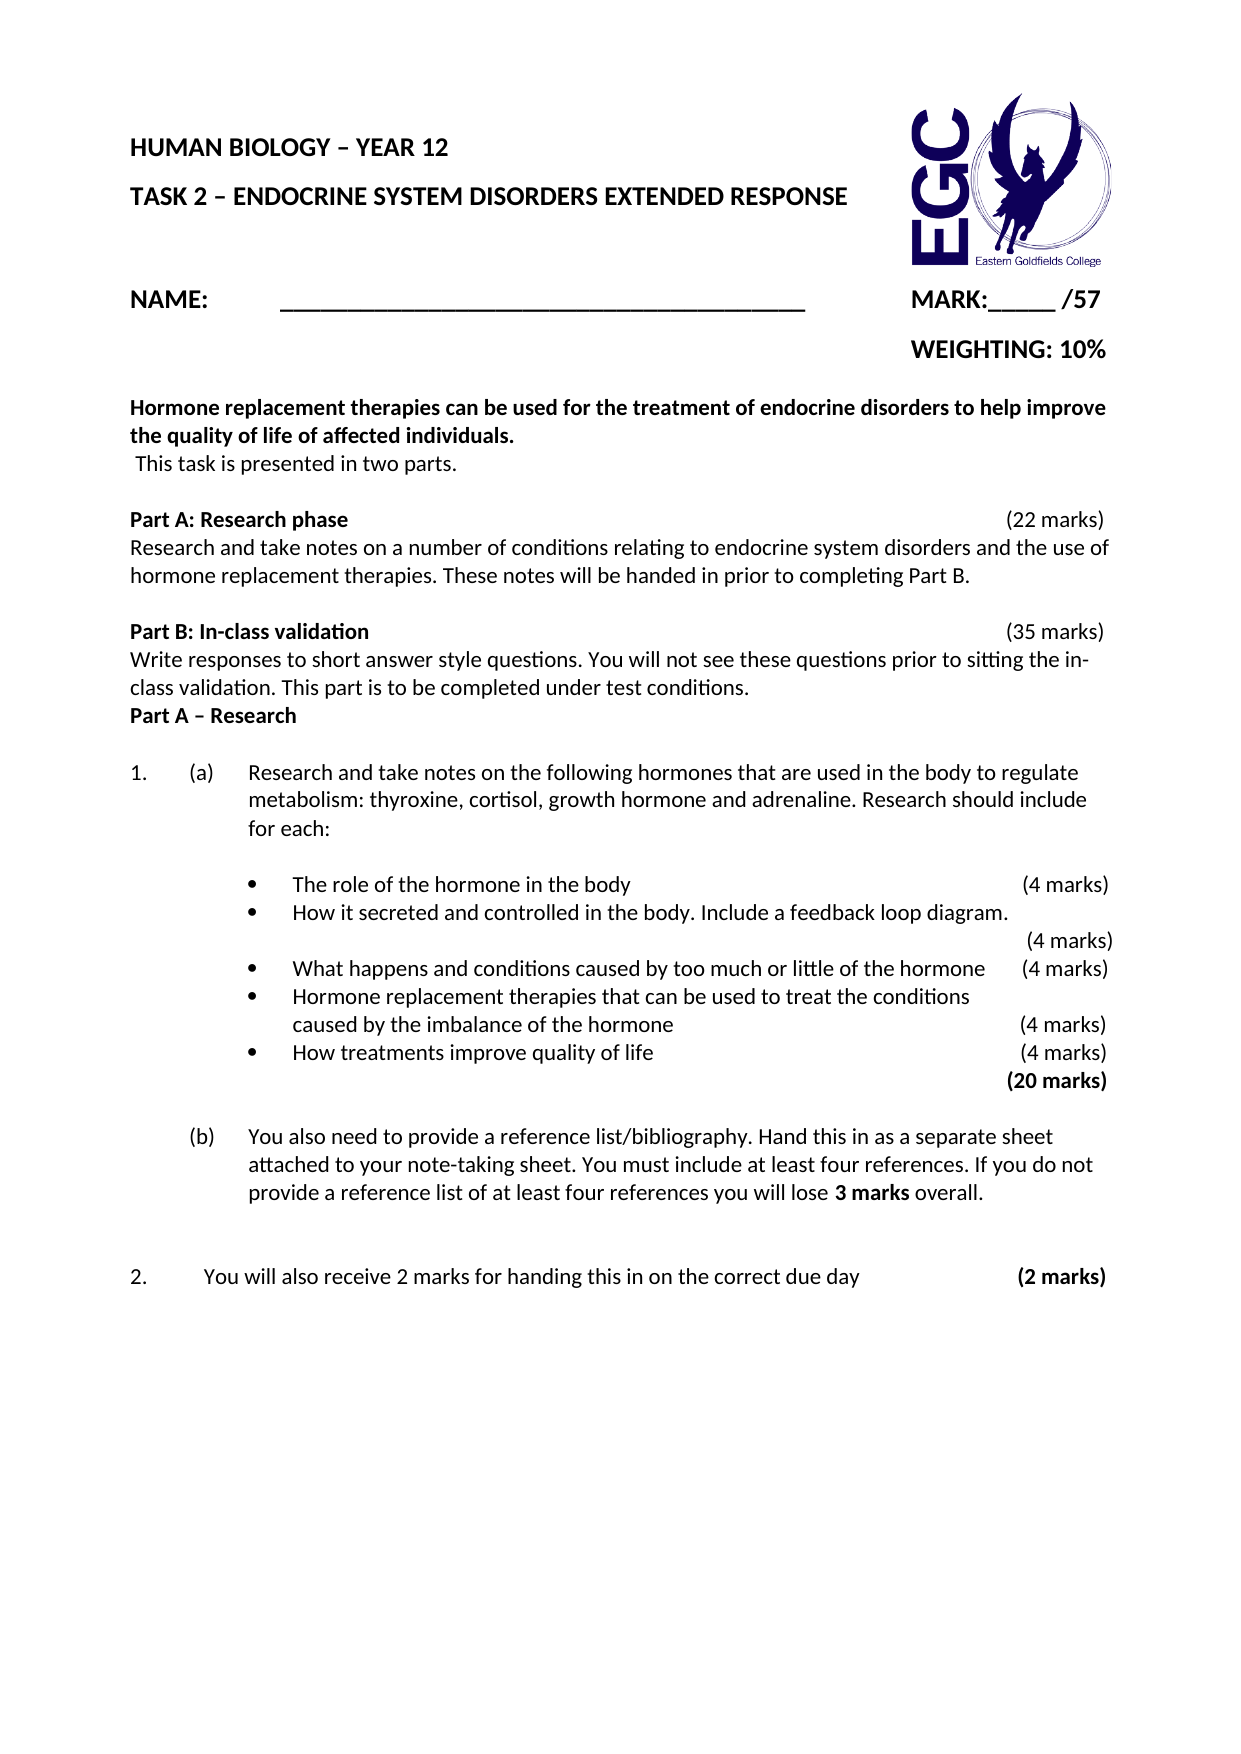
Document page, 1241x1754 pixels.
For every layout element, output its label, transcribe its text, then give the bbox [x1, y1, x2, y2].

text (4 marks) [130, 926, 1113, 954]
text Hormone replacement therapies can be used for the treatment of endocrine disorders to help improve the quality of life of affected individuals. [130, 393, 1110, 449]
list Hormone replacement therapies that can be used to treat the conditions caused by the imbalance of the hormone (4 marks) [248, 982, 1113, 1038]
list What happens and conditions caused by too much or little of the hormone (4 marks) [248, 954, 1113, 982]
text Part A: Research phase (22 marks) [130, 505, 1113, 533]
text (b) You also need to provide a reference list/bibliography. Hand this in as a separate sheet attached to your note-taking sheet. You must include at least four references. If you do not provide a reference list of at least four references you will lose 3 marks overall. [130, 1122, 1113, 1206]
text Research and take notes on a number of conditions relating to endocrine system disorders and the use of hormone replacement therapies. These notes will be handed in prior to completing Part B. [130, 533, 1113, 589]
text Part B: In-class validation (35 marks) [130, 617, 1113, 646]
text 1. (a) Research and take notes on the following hormones that are used in the body to regulate metabolism: thyroxine, cortisol, growth hormone and adrenaline. Research should include for each: [130, 758, 1113, 842]
list The role of the hormone in the body (4 marks) [248, 870, 1113, 898]
text Part A – Research [130, 702, 1113, 729]
text NAME: _______________________________________ WEIGHTING: 10% [130, 332, 1110, 365]
list How treatments improve quality of life (4 marks) [248, 1038, 1113, 1066]
text NAME: _______________________________________ MARK:_____ /57 [130, 283, 1110, 316]
text (20 marks) [130, 1066, 1113, 1094]
text HUMAN BIOLOGY – YEAR 12 [130, 130, 1110, 163]
text This task is presented in two parts. [130, 449, 1113, 477]
picture [911, 93, 1112, 267]
text TASK 2 – ENDOCRINE SYSTEM DISORDERS EXTENDED RESPONSE [130, 179, 1110, 213]
text Write responses to short answer style questions. You will not see these questions prior to sitting the in-class validation. This part is to be completed under test conditions. [130, 646, 1113, 702]
list How it secreted and controlled in the body. Include a feedback loop diagram. [248, 898, 1113, 926]
text 2. You will also receive 2 marks for handing this in on the correct due day (2 marks) [130, 1262, 1110, 1290]
